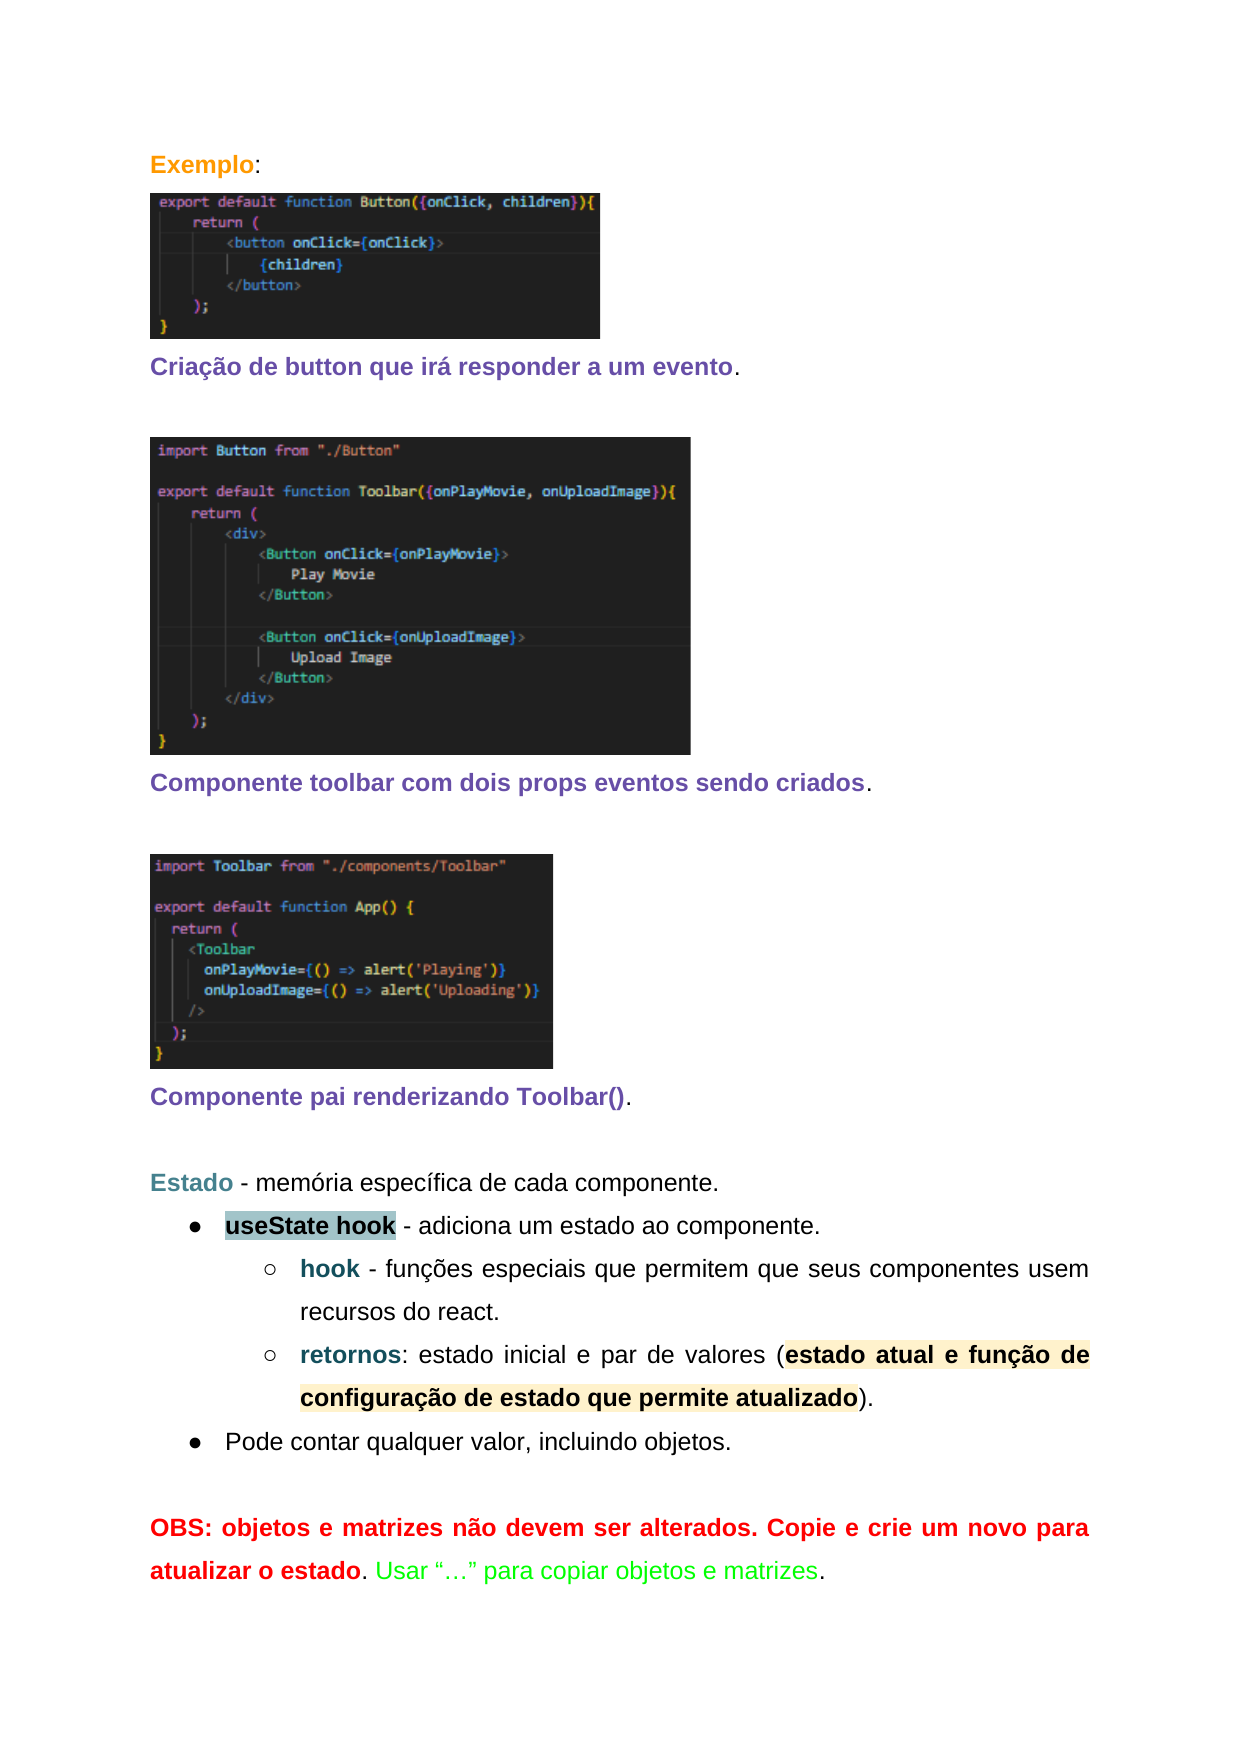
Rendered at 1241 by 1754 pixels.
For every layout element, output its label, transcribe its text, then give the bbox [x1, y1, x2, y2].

text Componente toolbar com dois props eventos sendo criados. [150, 768, 1090, 797]
picture [150, 193, 600, 339]
text Estado - memória específica de cada componente. [150, 1168, 1090, 1197]
picture [150, 854, 554, 1069]
list retornos: estado inicial e par de valores (estado atual e função de configuração de estado que permite atualizado). [262, 1340, 1090, 1412]
text Componente pai renderizando Toolbar(). [150, 1082, 1090, 1110]
list useState hook - adiciona um estado ao componente. [396, 1211, 1090, 1240]
text OBS: objetos e matrizes não devem ser alterados. Copie e crie um novo para atualizar o estado. Usar “…” para copiar objetos e matrizes. [150, 1513, 1090, 1585]
text Exemplo: [150, 150, 1090, 179]
text Criação de button que irá responder a um evento. [150, 352, 1090, 380]
list Pode contar qualquer valor, incluindo objetos. [187, 1427, 1090, 1455]
list hook - funções especiais que permitem que seus componentes usem recursos do react. [262, 1254, 1090, 1326]
picture [150, 437, 691, 755]
